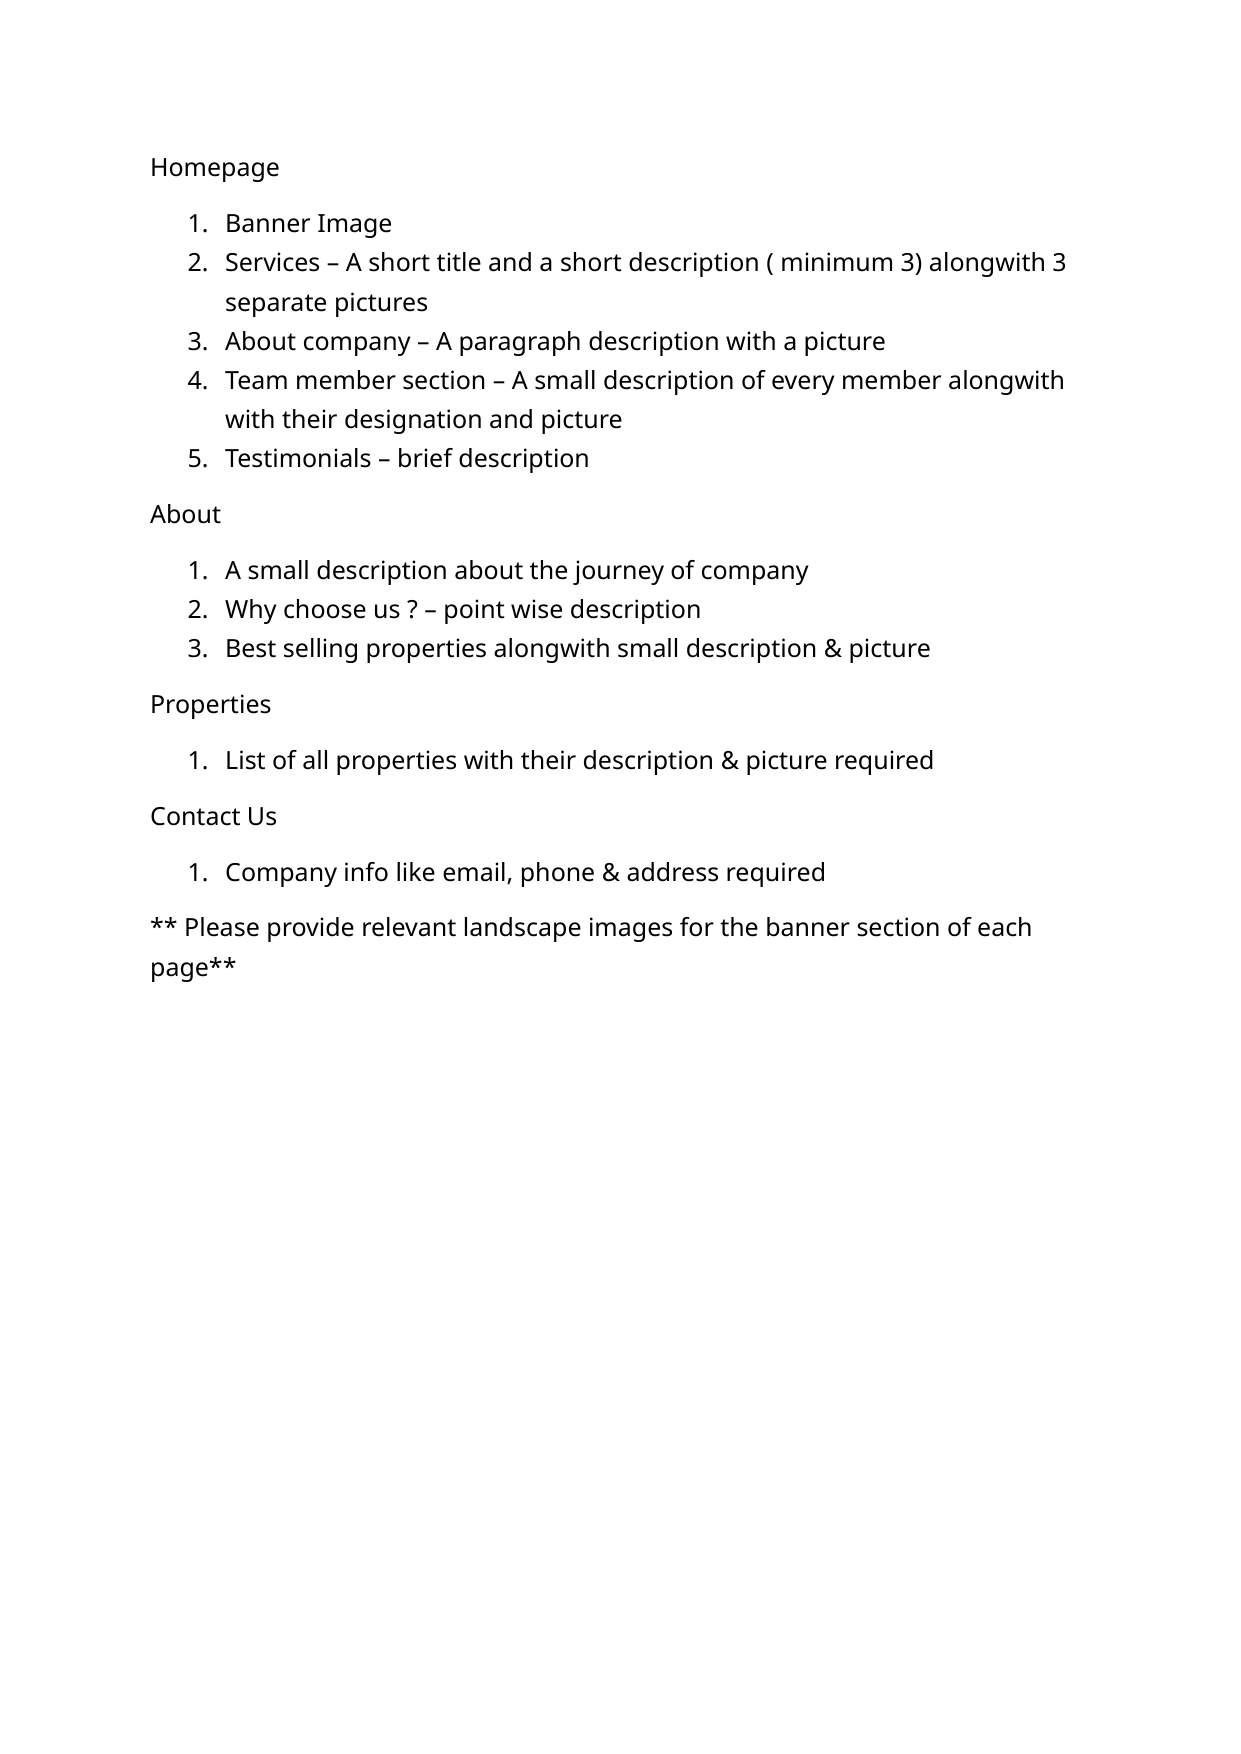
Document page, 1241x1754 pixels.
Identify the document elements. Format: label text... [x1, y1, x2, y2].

list About company – A paragraph description with a picture [187, 323, 1090, 357]
text ** Please provide relevant landscape images for the banner section of each page** [150, 910, 1090, 983]
list Team member section – A small description of every member alongwith with their designation and picture [187, 362, 1090, 436]
list Company info like email, phone & address required [187, 854, 1090, 888]
text Contact Us [150, 798, 1090, 832]
text About [150, 497, 1090, 531]
list Services – A short title and a short description ( minimum 3) alongwith 3 separate pictures [187, 245, 1090, 318]
text Homepage [150, 150, 1090, 184]
list List of all properties with their description & picture required [187, 742, 1090, 777]
list Best selling properties alongwith small description & picture [187, 631, 1090, 665]
list Banner Image [187, 206, 1090, 240]
text Properties [150, 687, 1090, 721]
list Testimonials – brief description [187, 441, 1090, 475]
list A small description about the journey of company [187, 552, 1090, 587]
list Why choose us ? – point wise description [187, 592, 1090, 626]
